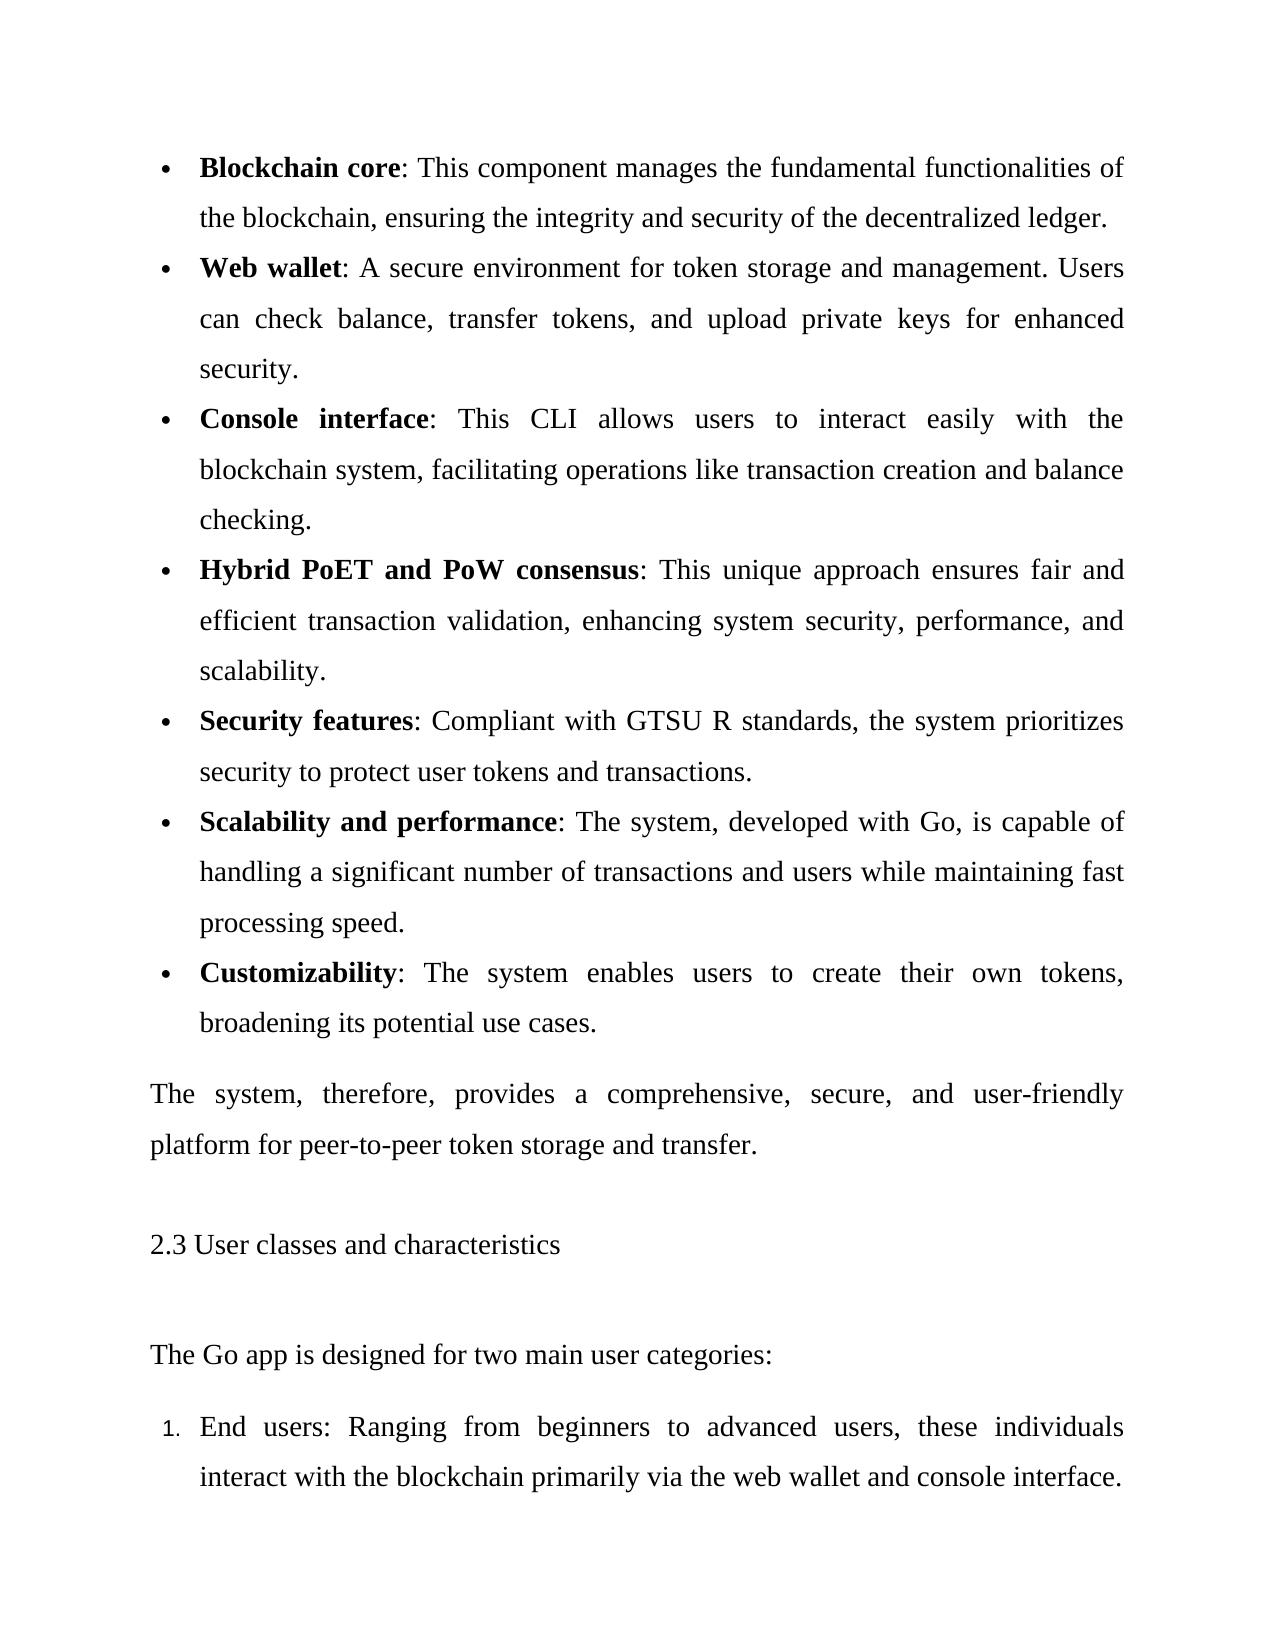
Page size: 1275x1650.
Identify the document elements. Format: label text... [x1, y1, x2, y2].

list Web wallet: A secure environment for token storage and management. Users can check balance, transfer tokens, and upload private keys for enhanced security. [162, 251, 1125, 385]
list Security features: Compliant with GTSU R standards, the system prioritizes security to protect user tokens and transactions. [162, 703, 1125, 787]
list End users: Ranging from beginners to advanced users, these individuals interact with the blockchain primarily via the web wallet and console interface. [162, 1409, 1125, 1492]
subtitle 2.3 User classes and characteristics [150, 1227, 1125, 1261]
list Hybrid PoET and PoW consensus: This unique approach ensures fair and efficient transaction validation, enhancing system security, performance, and scalability. [162, 552, 1125, 687]
list Console interface: This CLI allows users to interact easily with the blockchain system, facilitating operations like transaction creation and balance checking. [162, 402, 1125, 536]
list Scalability and performance: The system, developed with Go, is capable of handling a significant number of transactions and users while maintaining fast processing speed. [162, 804, 1125, 938]
text The Go app is designed for two main user categories: [150, 1337, 1125, 1371]
list Customizability: The system enables users to create their own tokens, broadening its potential use cases. [162, 955, 1125, 1039]
text The system, therefore, provides a comprehensive, secure, and user-friendly platform for peer-to-peer token storage and transfer. [150, 1076, 1125, 1160]
list Blockchain core: This component manages the fundamental functionalities of the blockchain, ensuring the integrity and security of the decentralized ledger. [162, 150, 1125, 234]
